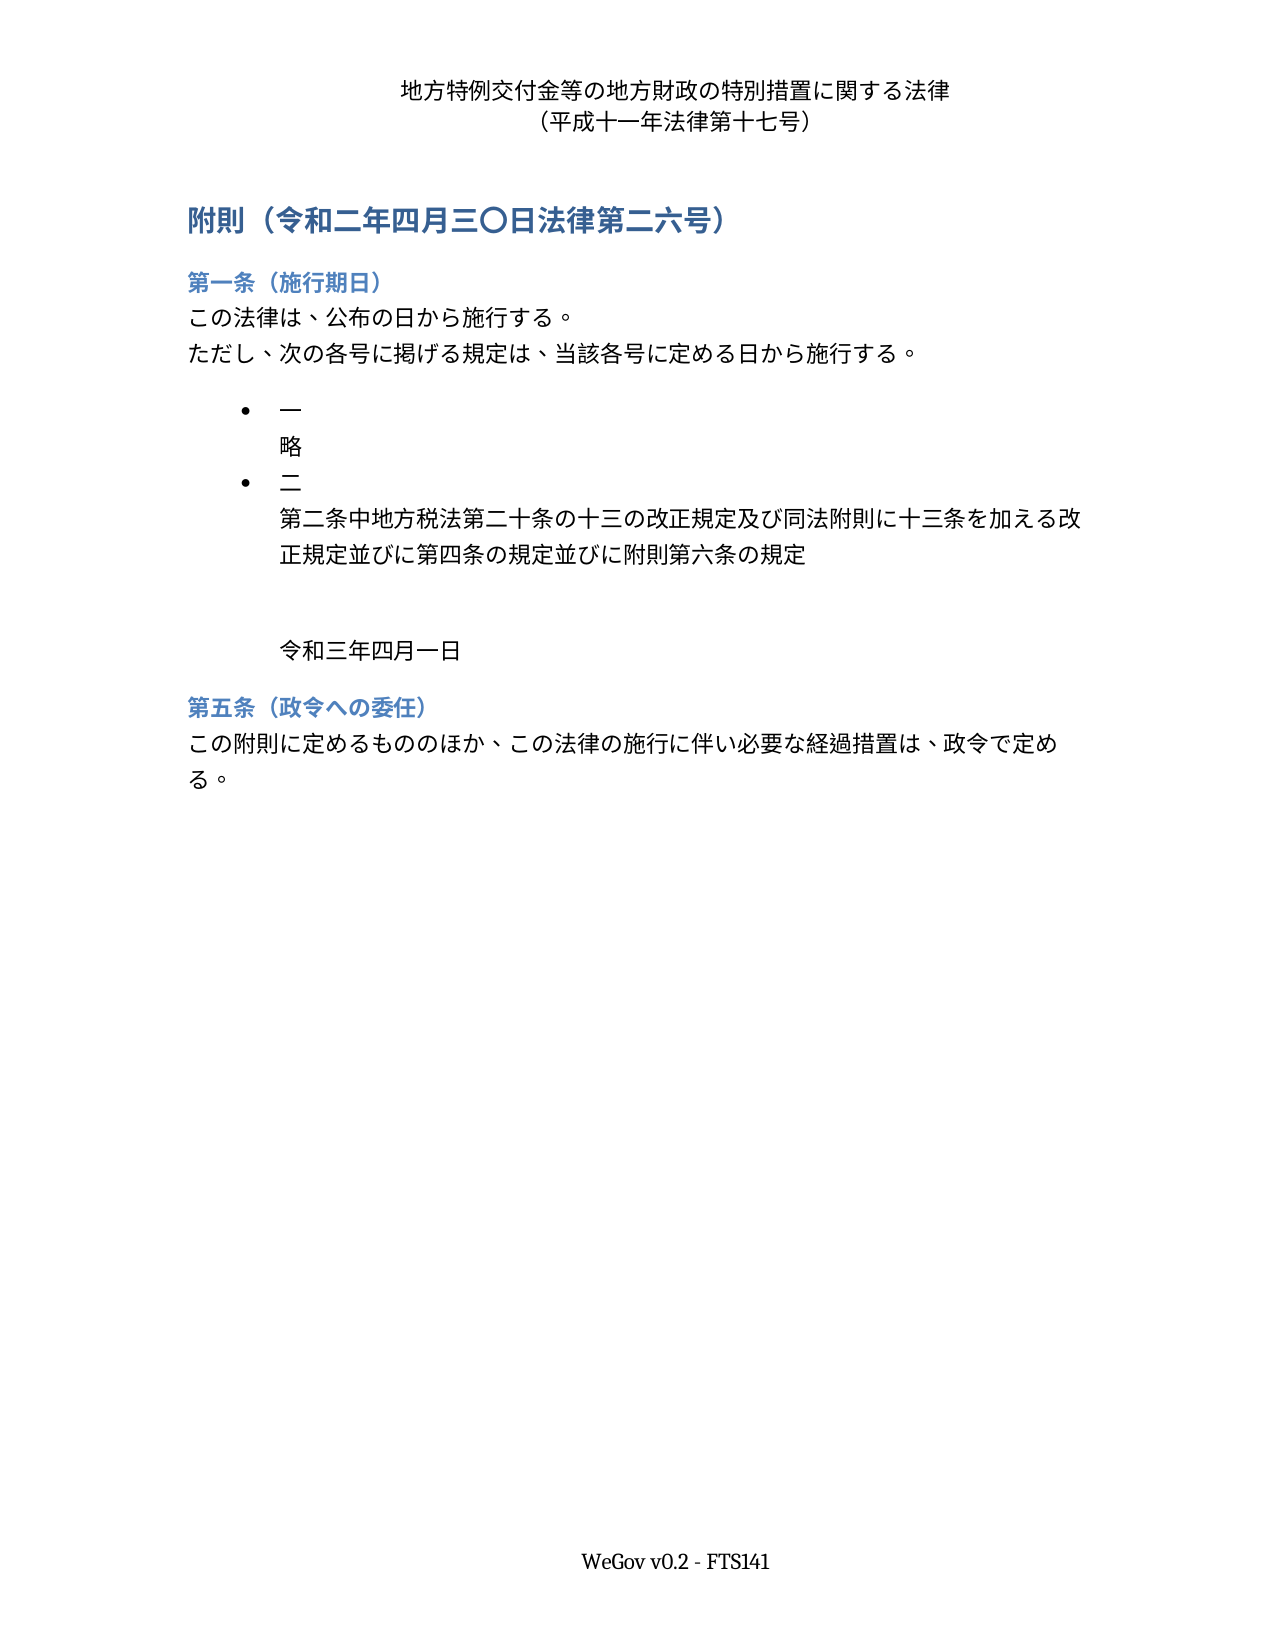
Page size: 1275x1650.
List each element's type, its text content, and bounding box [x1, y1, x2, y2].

list 二 第二条中地方税法第二十条の十三の改正規定及び同法附則に十三条を加える改正規定並びに第四条の規定並びに附則第六条の規定 令和三年四月一日 [242, 467, 1087, 666]
subtitle 第一条（施行期日） [187, 266, 1087, 298]
text この法律は、公布の日から施行する。 ただし、次の各号に掲げる規定は、当該各号に定める日から施行する。 [187, 302, 1087, 369]
list 一 略 [242, 395, 1087, 462]
text この附則に定めるもののほか、この法律の施行に伴い必要な経過措置は、政令で定める。 [187, 728, 1087, 795]
subtitle 第五条（政令への委任） [187, 692, 1087, 723]
subtitle 附則（令和二年四月三〇日法律第二六号） [187, 200, 1087, 240]
